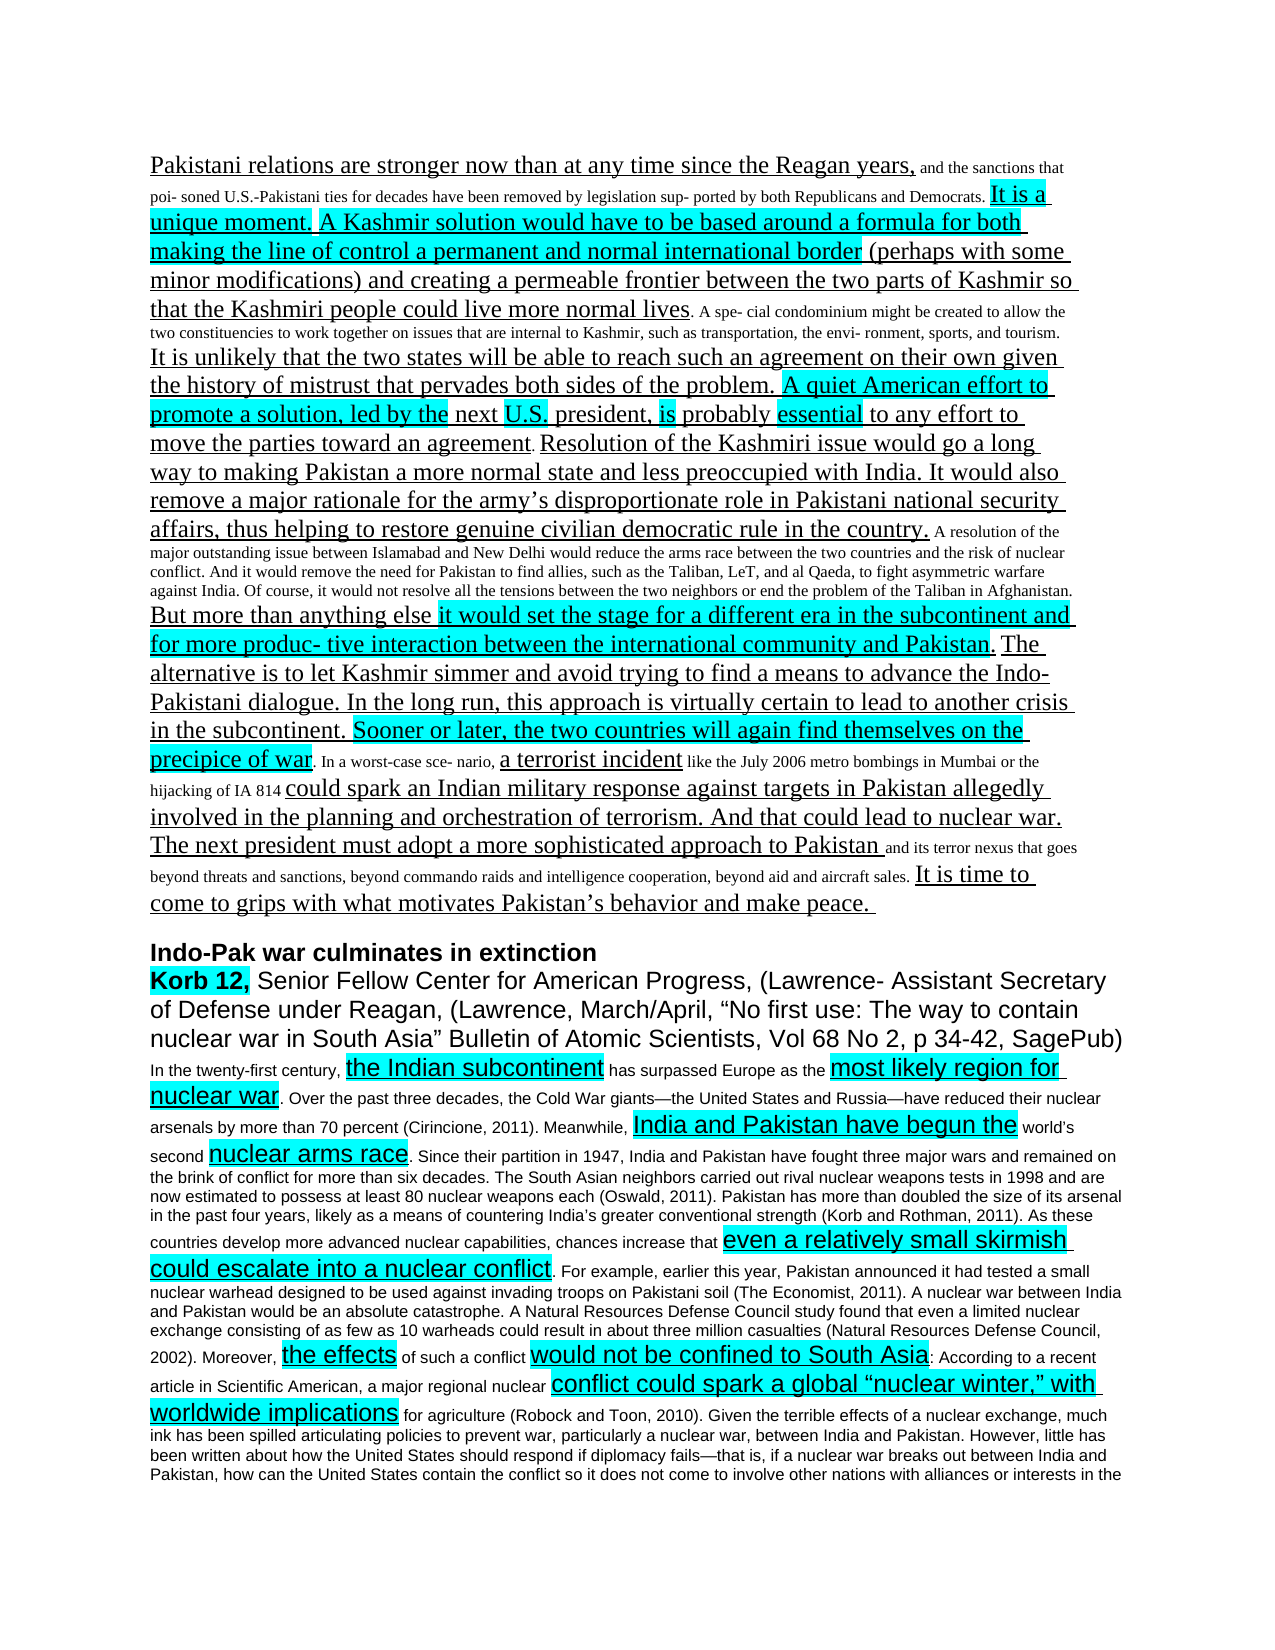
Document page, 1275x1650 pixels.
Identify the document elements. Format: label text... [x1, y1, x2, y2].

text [150, 1052, 1125, 1484]
text Indo-Pak war culminates in extinction [150, 937, 1125, 966]
text Korb 12, Senior Fellow Center for American Progress, (Lawrence- Assistant Secretary of Defense under Reagan, (Lawrence, March/April, “No first use: The way to contain nuclear war in South Asia” Bulletin of Atomic Scientists, Vol 68 No 2, p 34-42, SagePub) [150, 966, 1125, 1052]
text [150, 150, 1080, 917]
